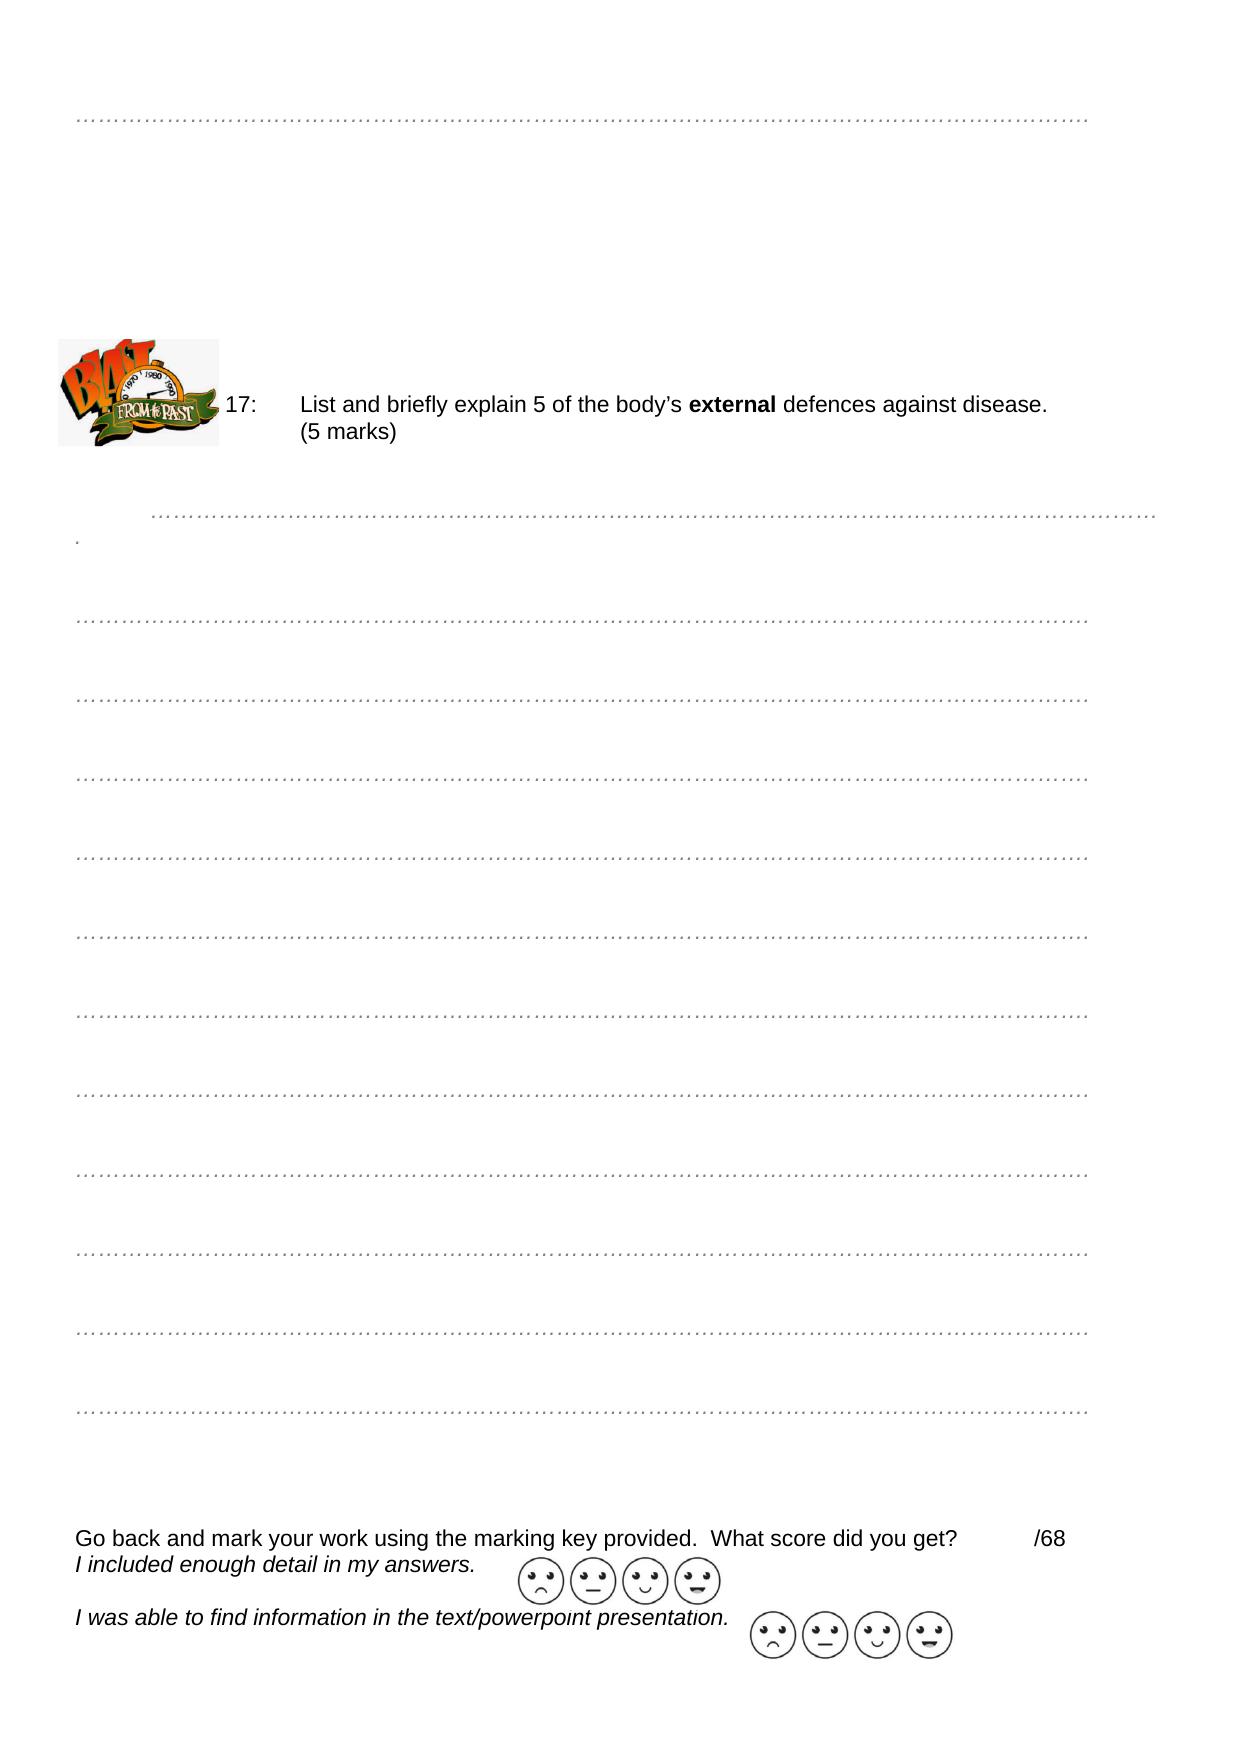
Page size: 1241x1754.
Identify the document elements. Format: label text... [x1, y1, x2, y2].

text ……………………………………………………………………………………………………………………. [75, 1129, 1165, 1182]
picture [515, 1552, 725, 1610]
text ……………………………………………………………………………………………………………………. [75, 1287, 1165, 1340]
text ……………………………………………………………………………………………………………………. [75, 1366, 1165, 1419]
text ……………………………………………………………………………………………………………………. [75, 655, 1165, 707]
text Go back and mark your work using the marking key provided. What score did you get? /68 [75, 1524, 1165, 1551]
text ……………………………………………………………………………………………………………………. [75, 734, 1165, 787]
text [75, 75, 1165, 128]
text 17: List and briefly explain 5 of the body’s external defences against disease. [220, 391, 1165, 418]
text ……………………………………………………………………………………………………………………. [75, 497, 1165, 549]
text I was able to find information in the text/powerpoint presentation. [75, 1603, 1165, 1630]
text ……………………………………………………………………………………………………………………. [75, 1208, 1165, 1261]
picture [52, 339, 220, 450]
text I included enough detail in my answers. [75, 1551, 1165, 1577]
text (5 marks) [220, 418, 1165, 444]
text ……………………………………………………………………………………………………………………. [75, 971, 1165, 1024]
text ……………………………………………………………………………………………………………………. [75, 813, 1165, 866]
text ……………………………………………………………………………………………………………………. [75, 1050, 1165, 1103]
text ……………………………………………………………………………………………………………………. [75, 576, 1165, 628]
picture [747, 1607, 957, 1664]
text ……………………………………………………………………………………………………………………. [75, 892, 1165, 945]
